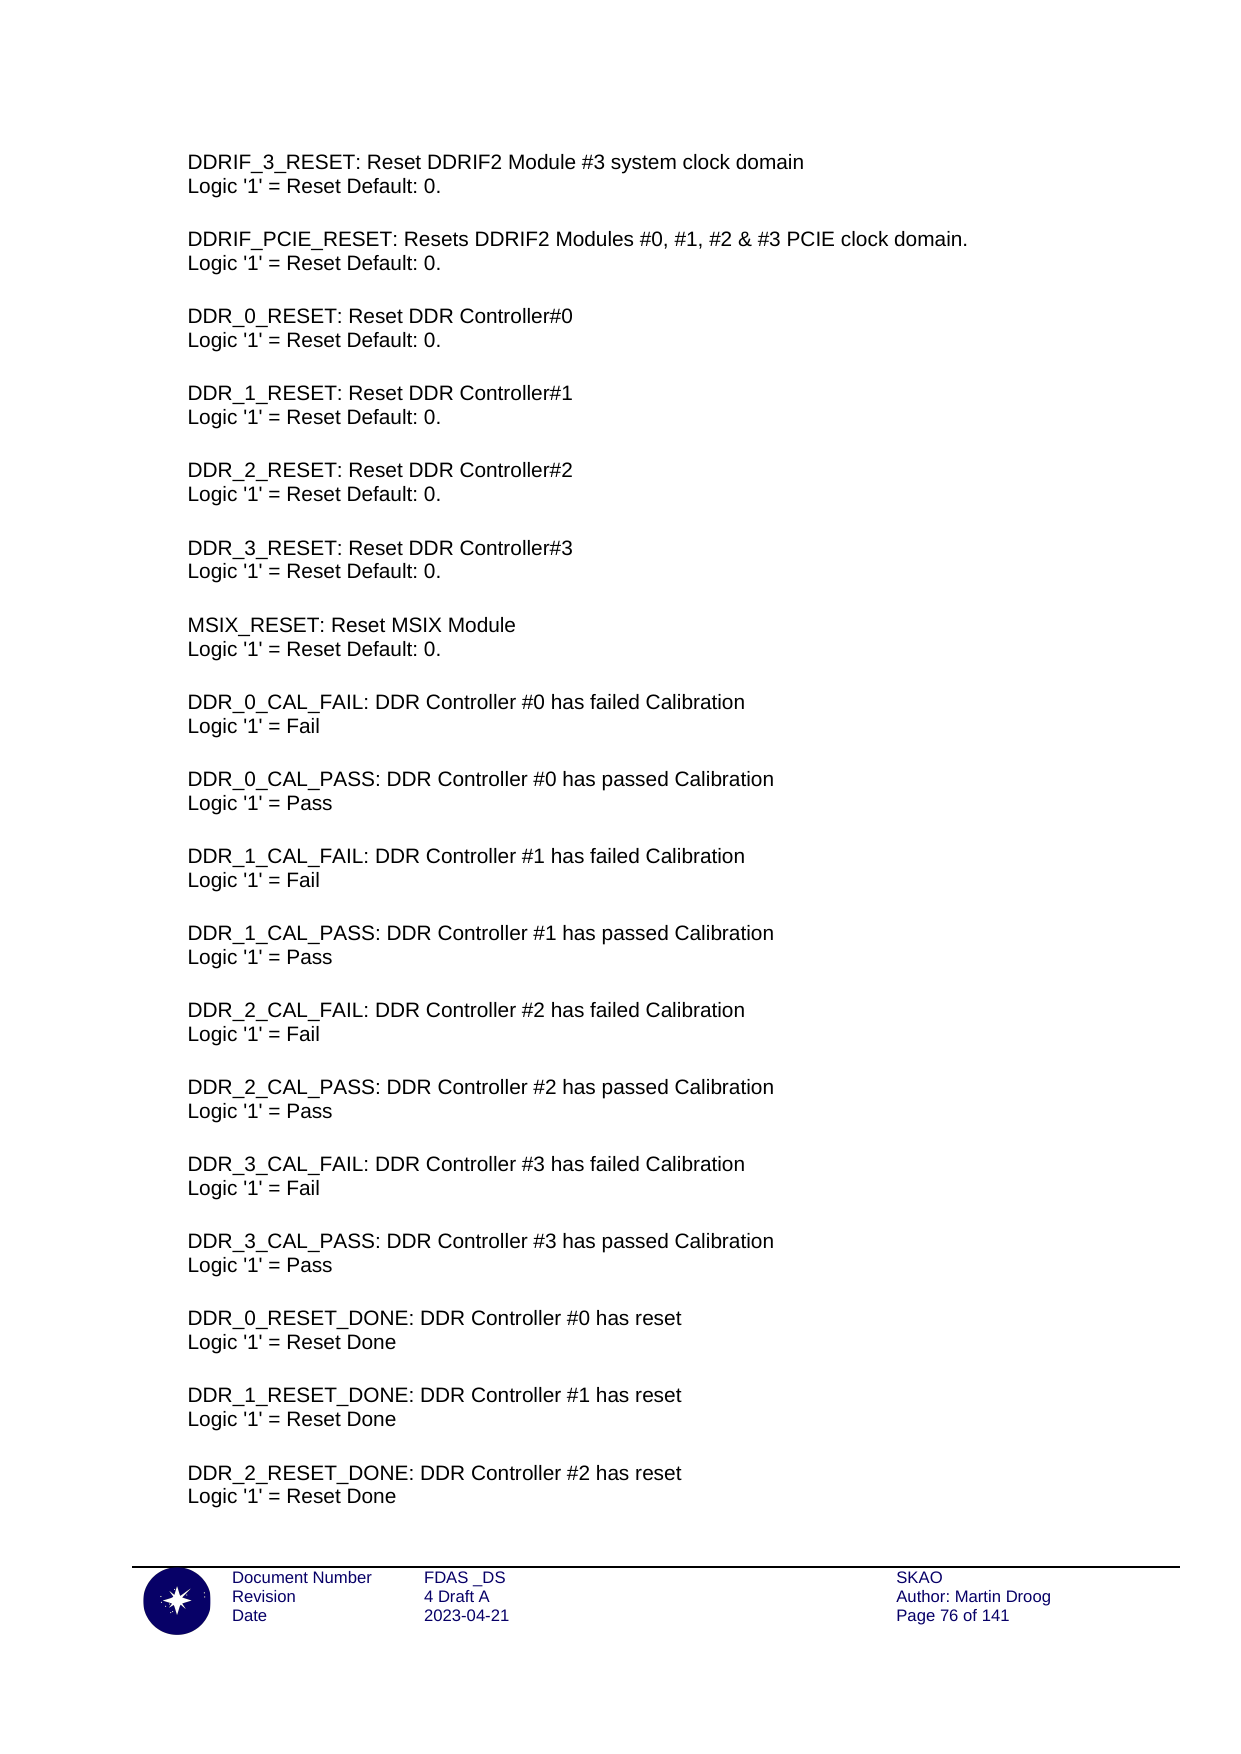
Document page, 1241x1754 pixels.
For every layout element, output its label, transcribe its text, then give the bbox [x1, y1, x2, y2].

text DDR_3_RESET: Reset DDR Controller#3 Logic '1' = Reset Default: 0. [187, 535, 1107, 583]
text DDR_2_CAL_PASS: DDR Controller #2 has passed Calibration Logic '1' = Pass [187, 1075, 1107, 1123]
text DDRIF_3_RESET: Reset DDRIF2 Module #3 system clock domain Logic '1' = Reset Default: 0. [187, 150, 1107, 198]
text DDR_0_CAL_FAIL: DDR Controller #0 has failed Calibration Logic '1' = Fail [187, 689, 1107, 737]
text DDR_1_RESET_DONE: DDR Controller #1 has reset Logic '1' = Reset Done [187, 1383, 1107, 1431]
text DDR_3_CAL_PASS: DDR Controller #3 has passed Calibration Logic '1' = Pass [187, 1229, 1107, 1277]
text DDR_2_RESET_DONE: DDR Controller #2 has reset Logic '1' = Reset Done [187, 1460, 1107, 1508]
text DDR_0_RESET_DONE: DDR Controller #0 has reset Logic '1' = Reset Done [187, 1306, 1107, 1354]
text DDR_0_CAL_PASS: DDR Controller #0 has passed Calibration Logic '1' = Pass [187, 767, 1107, 814]
text DDR_1_CAL_FAIL: DDR Controller #1 has failed Calibration Logic '1' = Fail [187, 844, 1107, 892]
text MSIX_RESET: Reset MSIX Module Logic '1' = Reset Default: 0. [187, 612, 1107, 660]
text DDR_3_CAL_FAIL: DDR Controller #3 has failed Calibration Logic '1' = Fail [187, 1152, 1107, 1200]
text DDR_0_RESET: Reset DDR Controller#0 Logic '1' = Reset Default: 0. [187, 304, 1107, 352]
text DDR_1_RESET: Reset DDR Controller#1 Logic '1' = Reset Default: 0. [187, 381, 1107, 429]
text DDR_2_RESET: Reset DDR Controller#2 Logic '1' = Reset Default: 0. [187, 458, 1107, 506]
text DDR_1_CAL_PASS: DDR Controller #1 has passed Calibration Logic '1' = Pass [187, 921, 1107, 969]
text DDR_2_CAL_FAIL: DDR Controller #2 has failed Calibration Logic '1' = Fail [187, 998, 1107, 1046]
picture [143, 1567, 211, 1635]
text DDRIF_PCIE_RESET: Resets DDRIF2 Modules #0, #1, #2 & #3 PCIE clock domain. Logic '1' = Reset Default: 0. [187, 227, 1107, 275]
